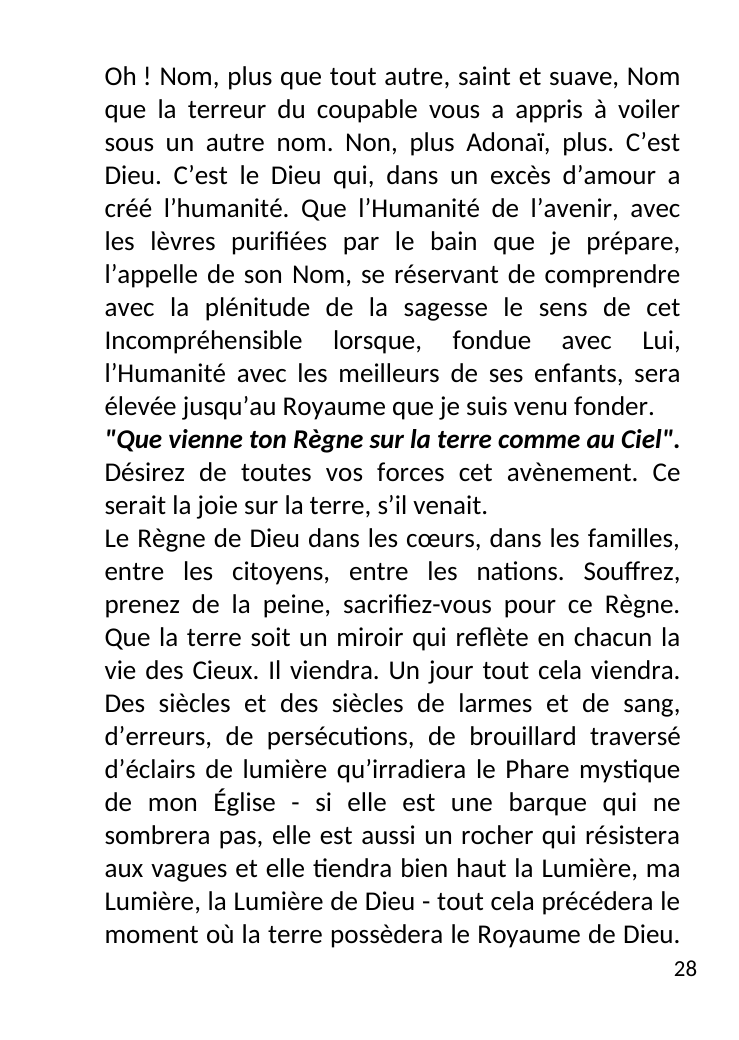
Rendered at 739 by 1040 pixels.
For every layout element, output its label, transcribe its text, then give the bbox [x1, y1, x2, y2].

text "Que vienne ton Règne sur la terre comme au Ciel". [104, 422, 681, 455]
text Désirez de toutes vos forces cet avènement. Ce serait la joie sur la terre, s’il venait. [104, 455, 681, 521]
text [104, 521, 681, 951]
text Oh ! Nom, plus que tout autre, saint et suave, Nom que la terreur du coupable vous a appris à voiler sous un autre nom. Non, plus Adonaï, plus. C’est Dieu. C’est le Dieu qui, dans un excès d’amour a créé l’humanité. Que l’Humanité de l’avenir, avec les lèvres purifiées par le bain que je prépare, l’appelle de son Nom, se réservant de comprendre avec la plénitude de la sagesse le sens de cet Incompréhensible lorsque, fondue avec Lui, l’Humanité avec les meilleurs de ses enfants, sera élevée jusqu’au Royaume que je suis venu fonder. [104, 59, 681, 422]
